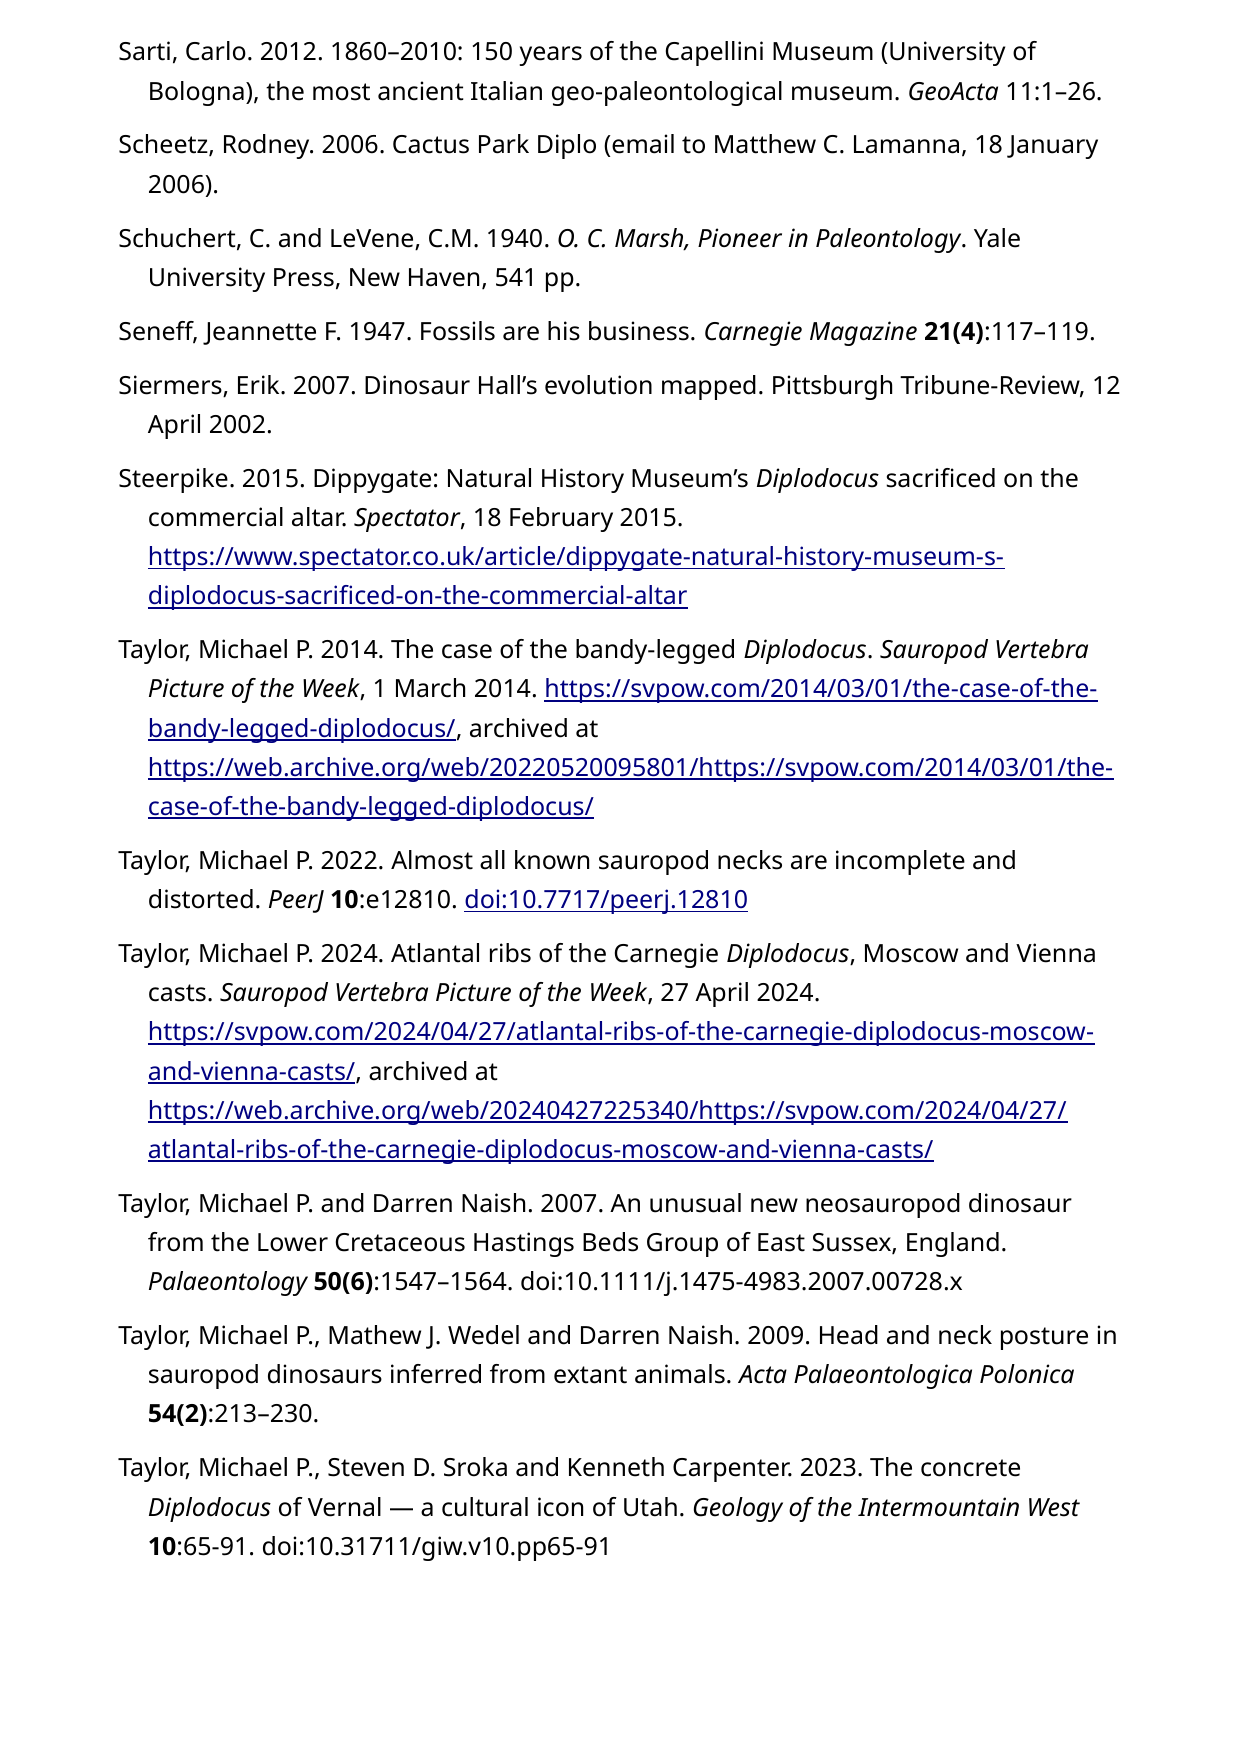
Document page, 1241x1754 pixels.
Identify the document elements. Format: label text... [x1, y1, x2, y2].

text Siermers, Erik. 2007. Dinosaur Hall’s evolution mapped. Pittsburgh Tribune-Review, 12 April 2002. [118, 367, 1122, 441]
text Scheetz, Rodney. 2006. Cactus Park Diplo (email to Matthew C. Lamanna, 18 January 2006). [118, 127, 1122, 200]
text Taylor, Michael P. 2014. The case of the bandy-legged Diplodocus. Sauropod Vertebra Picture of the Week, 1 March 2014. https://svpow.com/2014/03/01/the-case-of-the-bandy-legged-diplodocus/, archived at https://web.archive.org/web/20220520095801/https://svpow.com/2014/03/01/the-case-of-the-bandy-legged-diplodocus/ [118, 632, 1122, 823]
text Taylor, Michael P. 2024. Atlantal ribs of the Carnegie Diplodocus, Moscow and Vienna casts. Sauropod Vertebra Picture of the Week, 27 April 2024. https://svpow.com/2024/04/27/atlantal-ribs-of-the-carnegie-diplodocus-moscow-and-vienna-casts/, archived at https://web.archive.org/web/20240427225340/https://svpow.com/2024/04/27/atlantal-ribs-of-the-carnegie-diplodocus-moscow-and-vienna-casts/ [118, 936, 1122, 1166]
text Taylor, Michael P. 2022. Almost all known sauropod necks are incomplete and distorted. PeerJ 10:e12810. doi:10.7717/peerj.12810 [118, 843, 1122, 916]
text Seneff, Jeannette F. 1947. Fossils are his business. Carnegie Magazine 21(4):117–119. [118, 313, 1122, 347]
text Taylor, Michael P., Steven D. Sroka and Kenneth Carpenter. 2023. The concrete Diplodocus of Vernal — a cultural icon of Utah. Geology of the Intermountain West 10:65-91. doi:10.31711/giw.v10.pp65-91 [118, 1450, 1122, 1562]
text Schuchert, C. and LeVene, C.M. 1940. O. C. Marsh, Pioneer in Paleontology. Yale University Press, New Haven, 541 pp. [118, 220, 1122, 293]
